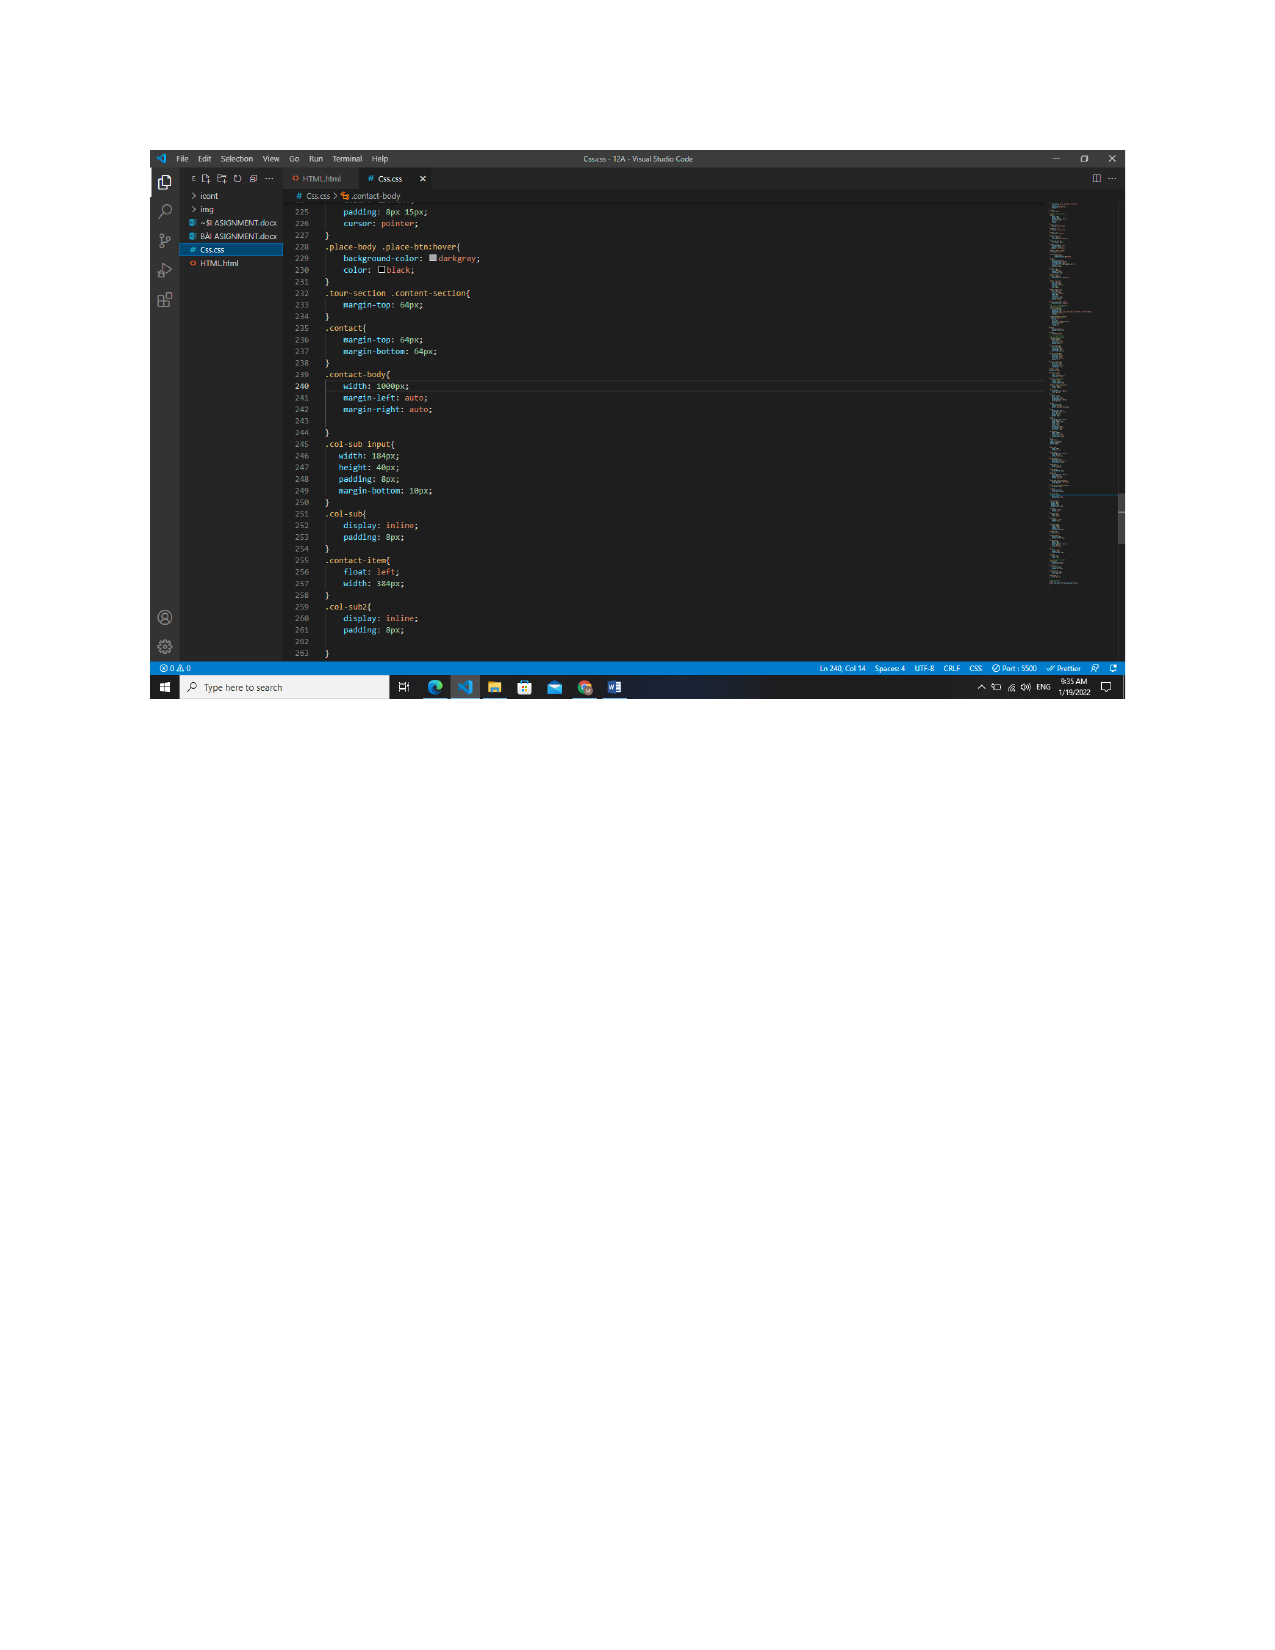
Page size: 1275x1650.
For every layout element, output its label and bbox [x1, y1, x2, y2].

picture [150, 150, 1125, 699]
